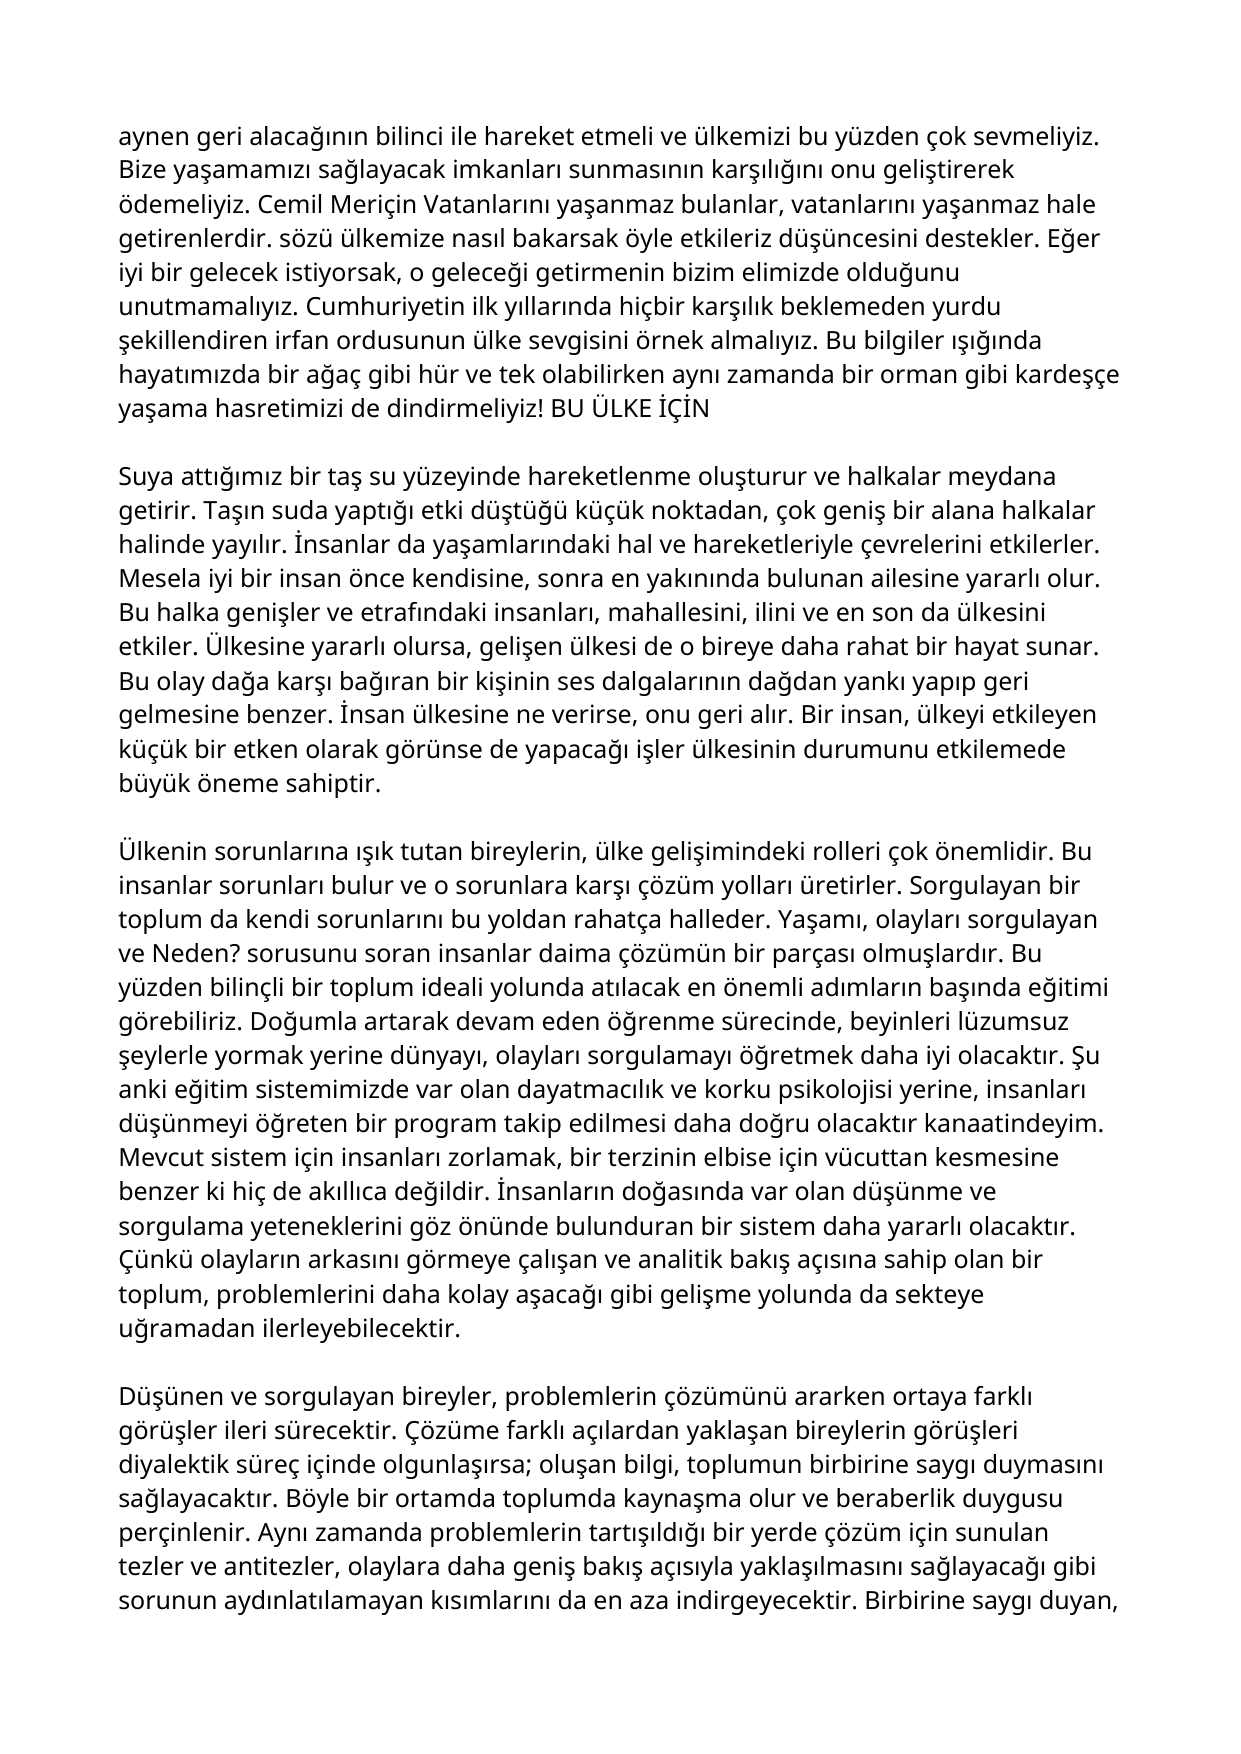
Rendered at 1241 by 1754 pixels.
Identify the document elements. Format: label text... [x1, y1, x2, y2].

text Suya attığımız bir taş su yüzeyinde hareketlenme oluşturur ve halkalar meydana getirir. Taşın suda yaptığı etki düştüğü küçük noktadan, çok geniş bir alana halkalar halinde yayılır. İnsanlar da yaşamlarındaki hal ve hareketleriyle çevrelerini etkilerler. Mesela iyi bir insan önce kendisine, sonra en yakınında bulunan ailesine yararlı olur. Bu halka genişler ve etrafındaki insanları, mahallesini, ilini ve en son da ülkesini etkiler. Ülkesine yararlı olursa, gelişen ülkesi de o bireye daha rahat bir hayat sunar. Bu olay dağa karşı bağıran bir kişinin ses dalgalarının dağdan yankı yapıp geri gelmesine benzer. İnsan ülkesine ne verirse, onu geri alır. Bir insan, ülkeyi etkileyen küçük bir etken olarak görünse de yapacağı işler ülkesinin durumunu etkilemede büyük öneme sahiptir. [118, 459, 1122, 799]
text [118, 118, 1122, 425]
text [118, 1378, 1122, 1617]
text Ülkenin sorunlarına ışık tutan bireylerin, ülke gelişimindeki rolleri çok önemlidir. Bu insanlar sorunları bulur ve o sorunlara karşı çözüm yolları üretirler. Sorgulayan bir toplum da kendi sorunlarını bu yoldan rahatça halleder. Yaşamı, olayları sorgulayan ve Neden? sorusunu soran insanlar daima çözümün bir parçası olmuşlardır. Bu yüzden bilinçli bir toplum ideali yolunda atılacak en önemli adımların başında eğitimi görebiliriz. Doğumla artarak devam eden öğrenme sürecinde, beyinleri lüzumsuz şeylerle yormak yerine dünyayı, olayları sorgulamayı öğretmek daha iyi olacaktır. Şu anki eğitim sistemimizde var olan dayatmacılık ve korku psikolojisi yerine, insanları düşünmeyi öğreten bir program takip edilmesi daha doğru olacaktır kanaatindeyim. Mevcut sistem için insanları zorlamak, bir terzinin elbise için vücuttan kesmesine benzer ki hiç de akıllıca değildir. İnsanların doğasında var olan düşünme ve sorgulama yeteneklerini göz önünde bulunduran bir sistem daha yararlı olacaktır. Çünkü olayların arkasını görmeye çalışan ve analitik bakış açısına sahip olan bir toplum, problemlerini daha kolay aşacağı gibi gelişme yolunda da sekteye uğramadan ilerleyebilecektir. [118, 833, 1122, 1344]
